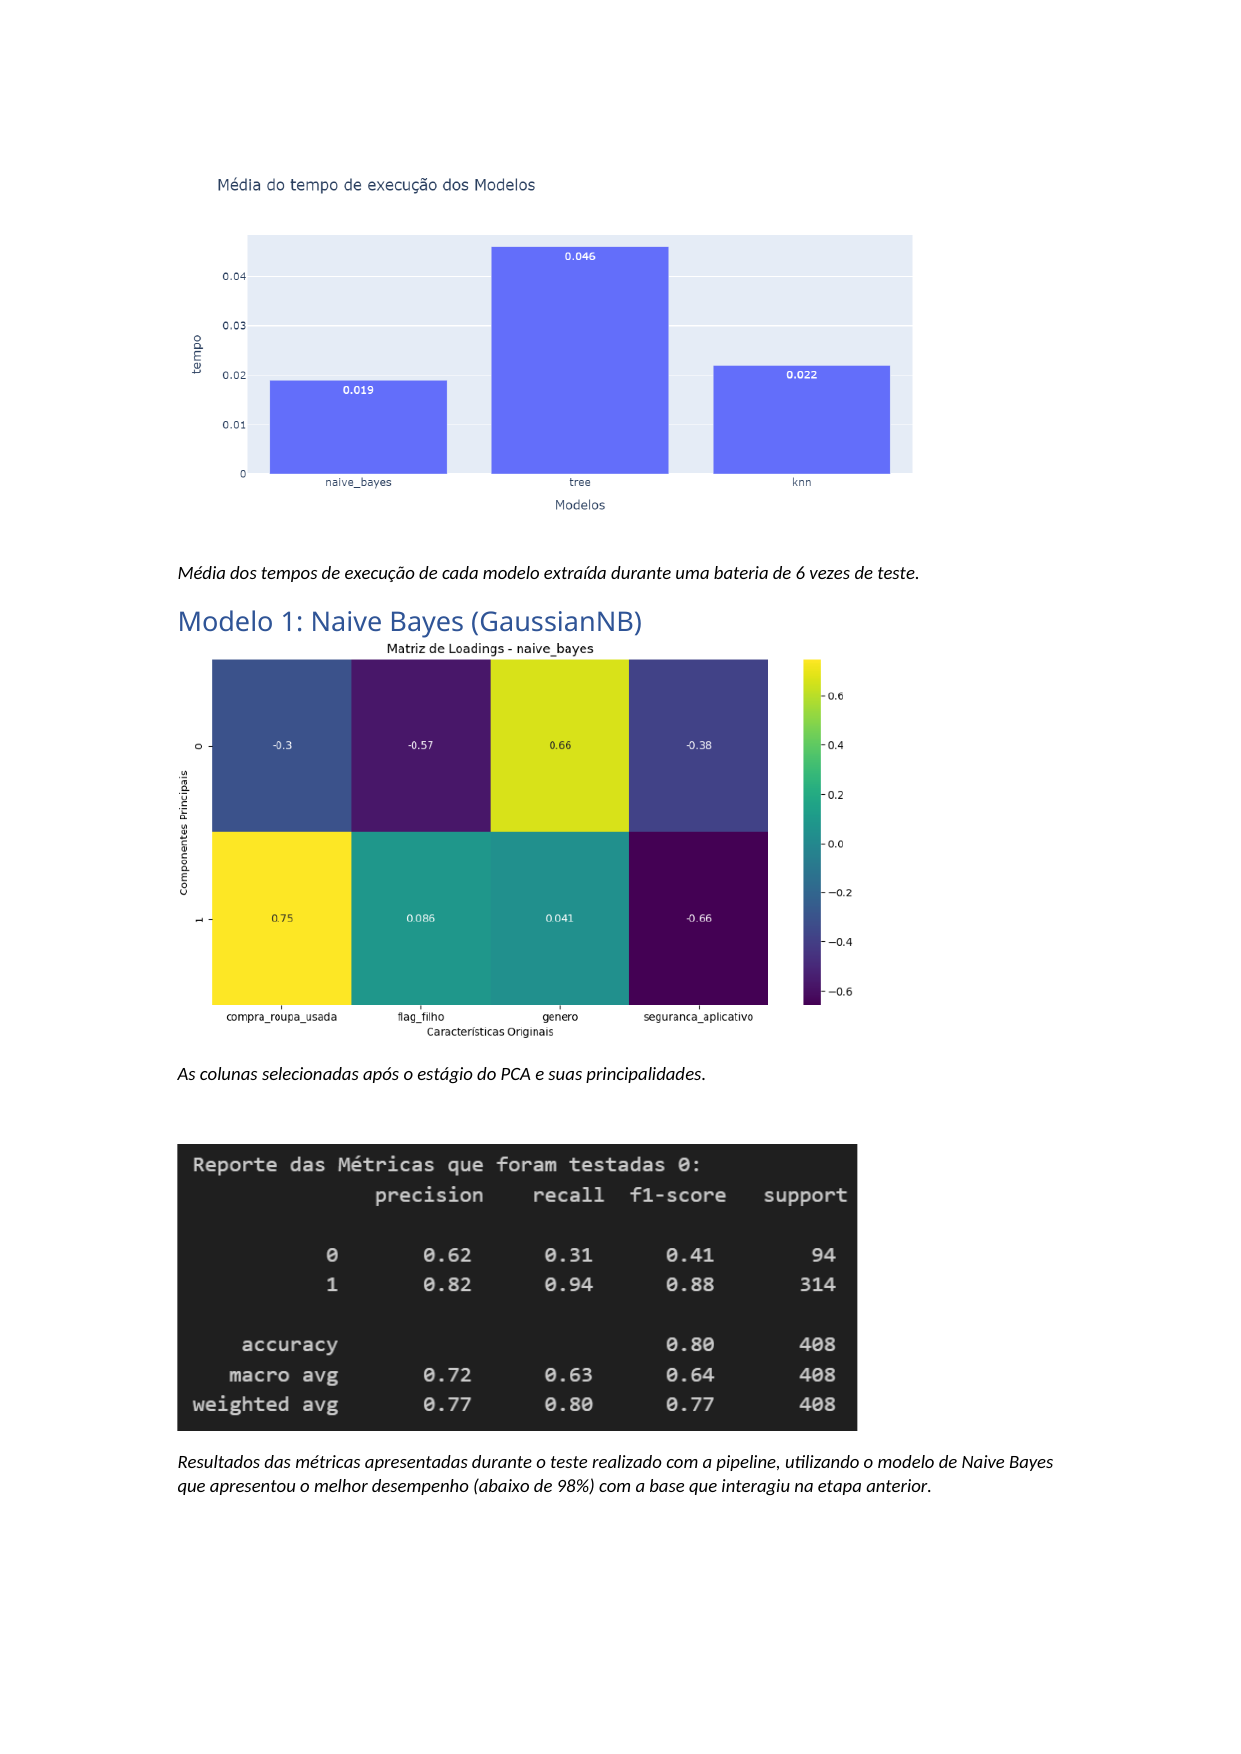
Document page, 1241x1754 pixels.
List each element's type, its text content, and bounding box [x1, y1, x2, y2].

text As colunas selecionadas após o estágio do PCA e suas principalidades. [177, 1062, 1063, 1085]
picture [177, 147, 982, 543]
picture [177, 1144, 858, 1431]
picture [177, 642, 858, 1043]
subtitle Modelo 1: Naive Bayes (GaussianNB) [177, 603, 1063, 640]
text Média dos tempos de execução de cada modelo extraída durante uma bateria de 6 vezes de teste. [177, 561, 1063, 584]
text Resultados das métricas apresentadas durante o teste realizado com a pipeline, utilizando o modelo de Naive Bayes que apresentou o melhor desempenho (abaixo de 98%) com a base que interagiu na etapa anterior. [177, 1450, 1063, 1497]
